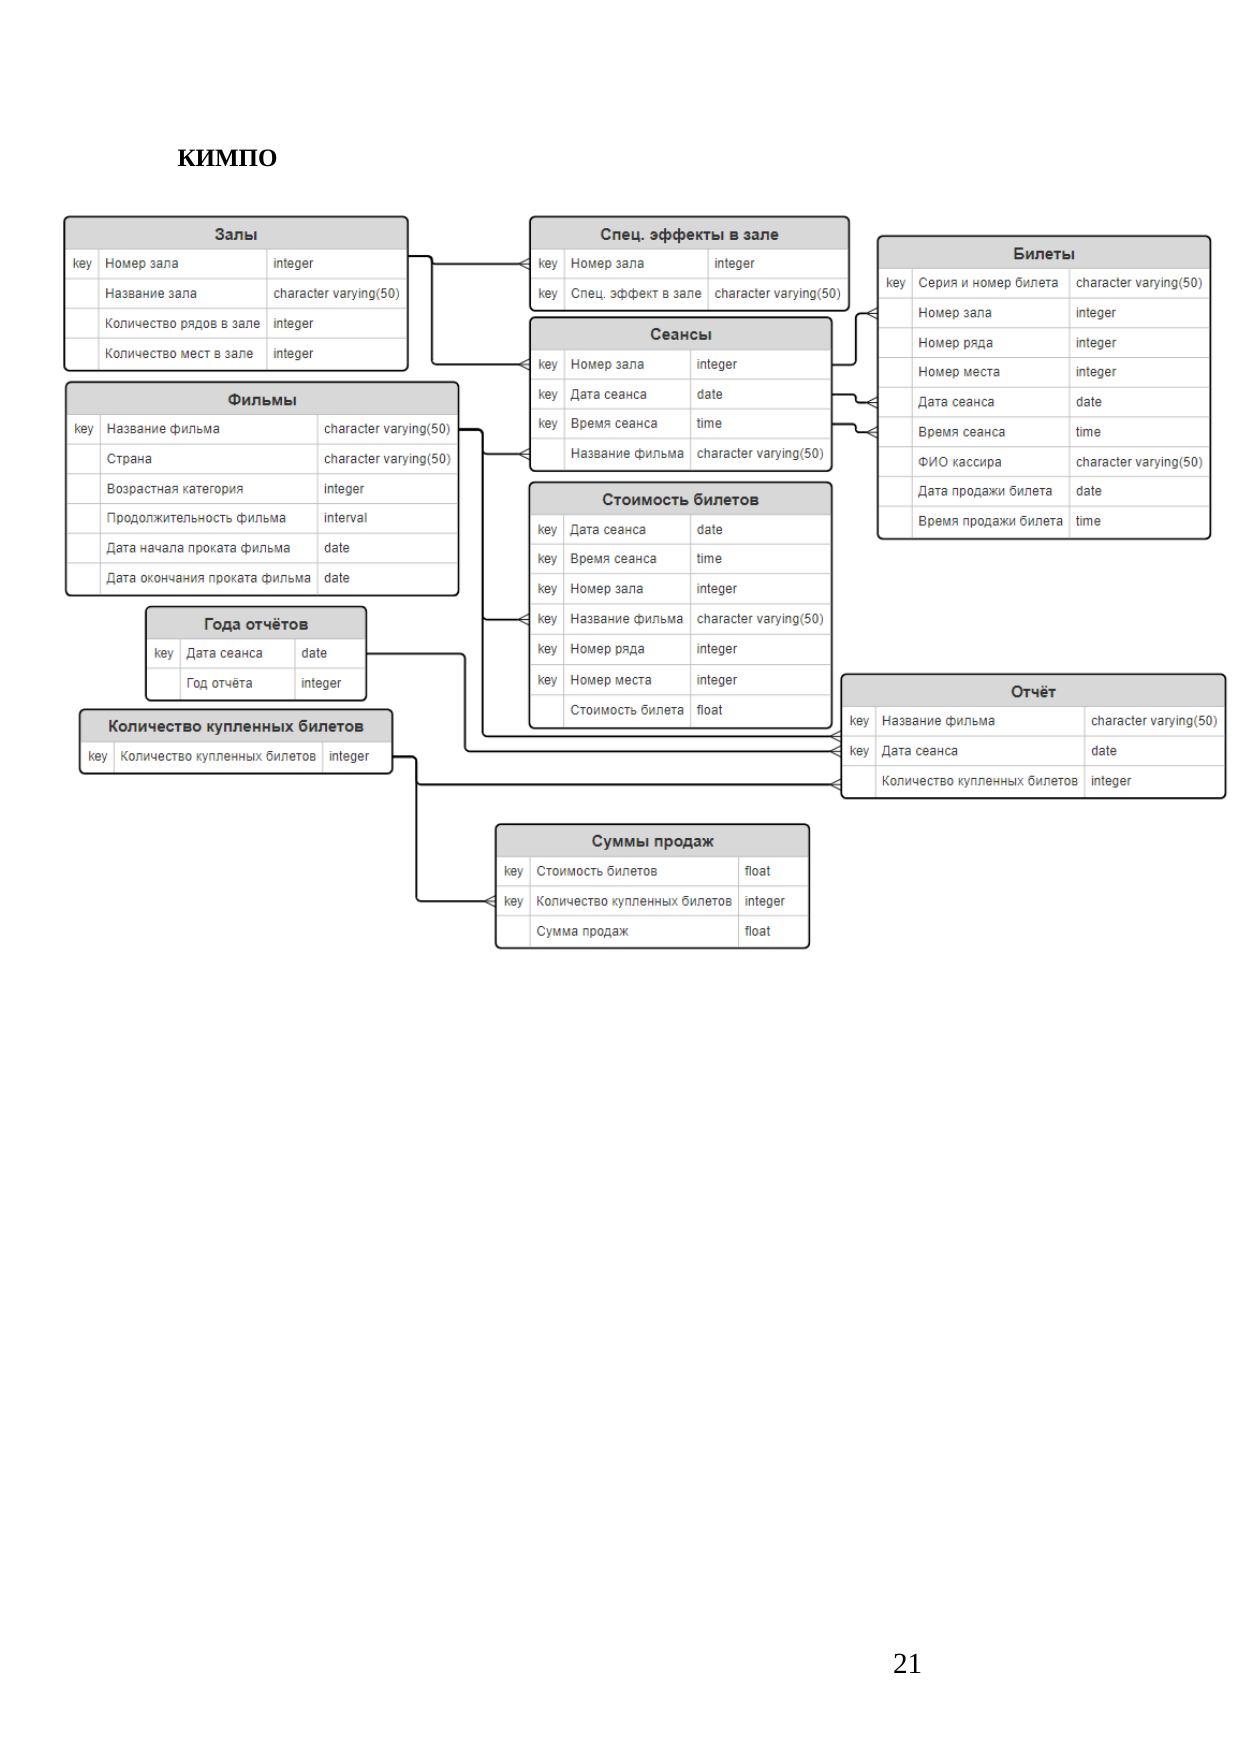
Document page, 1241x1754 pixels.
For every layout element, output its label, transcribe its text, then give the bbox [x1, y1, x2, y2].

subtitle КИМПО [177, 143, 1152, 172]
picture [60, 211, 1237, 954]
